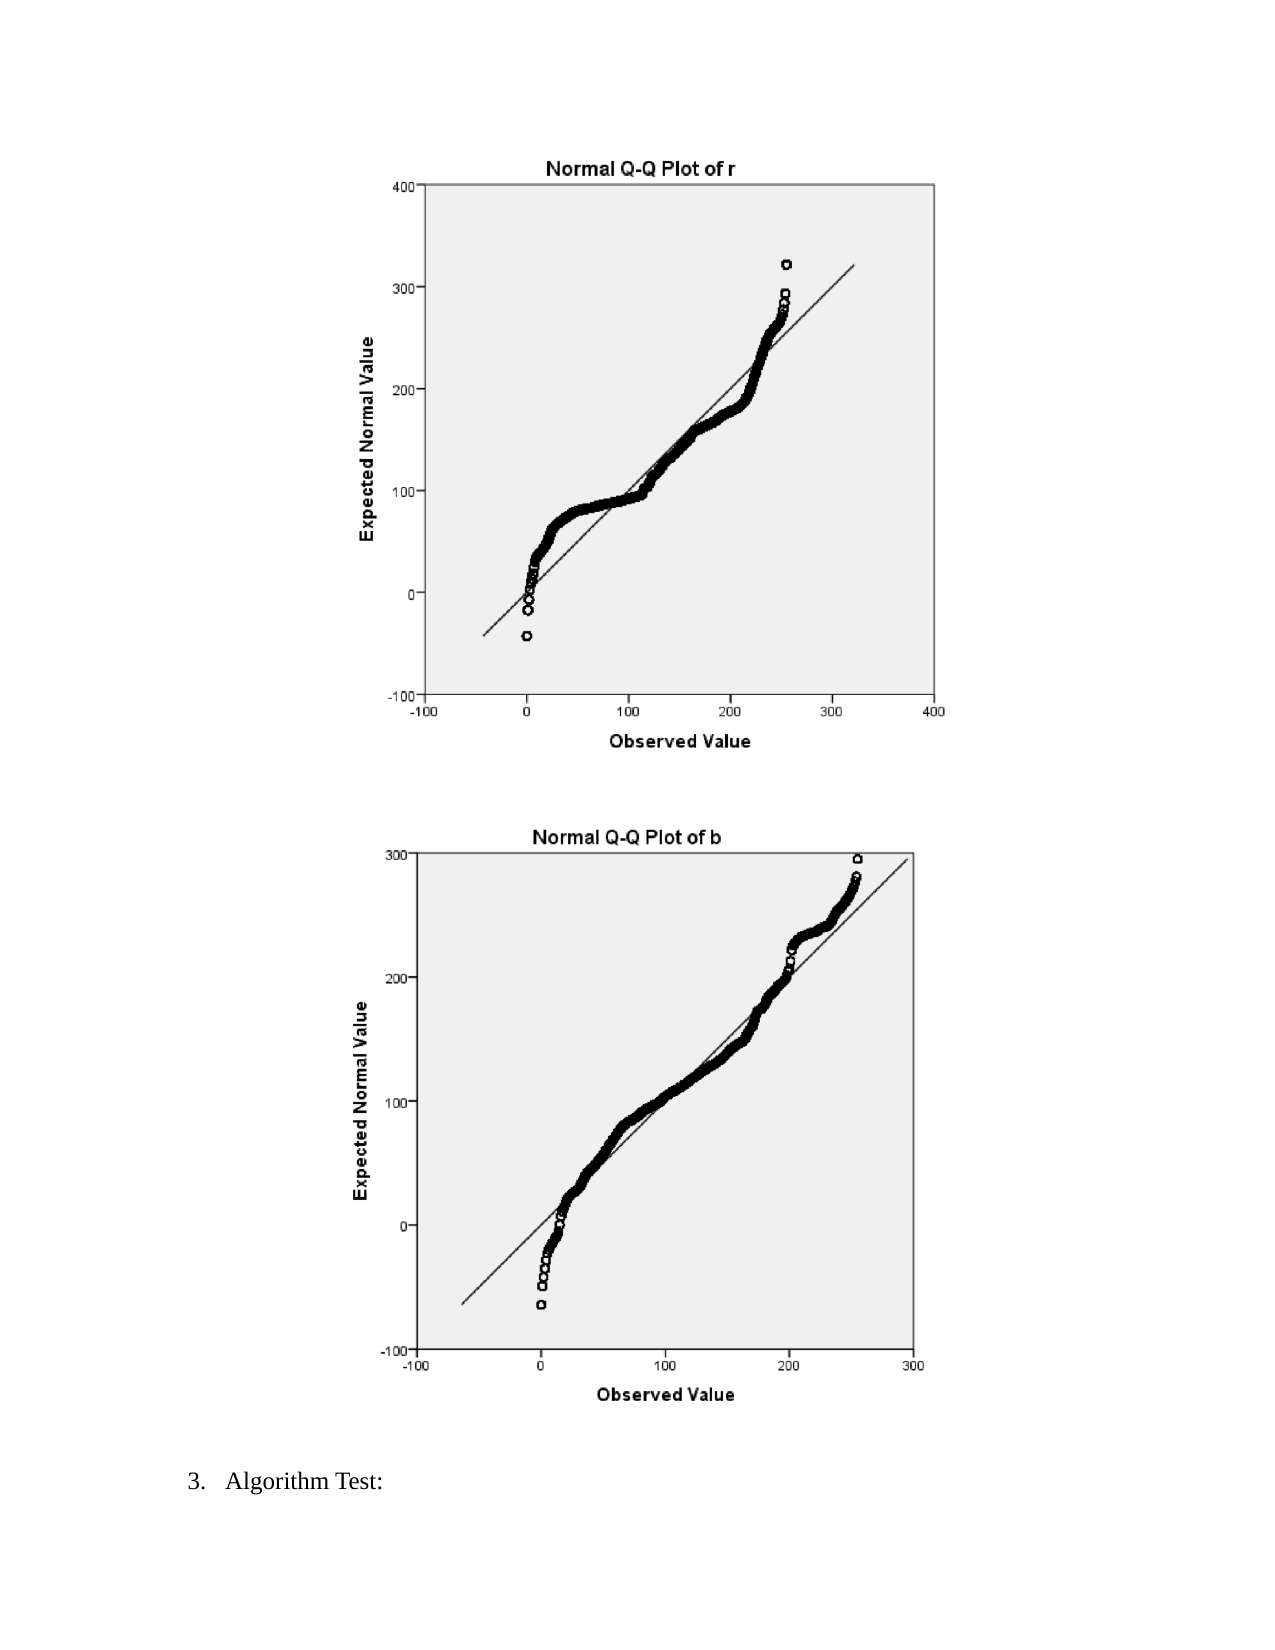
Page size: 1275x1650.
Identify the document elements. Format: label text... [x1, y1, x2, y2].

picture [300, 150, 1003, 760]
picture [300, 817, 965, 1408]
list Algorithm Test: [187, 1466, 1087, 1495]
